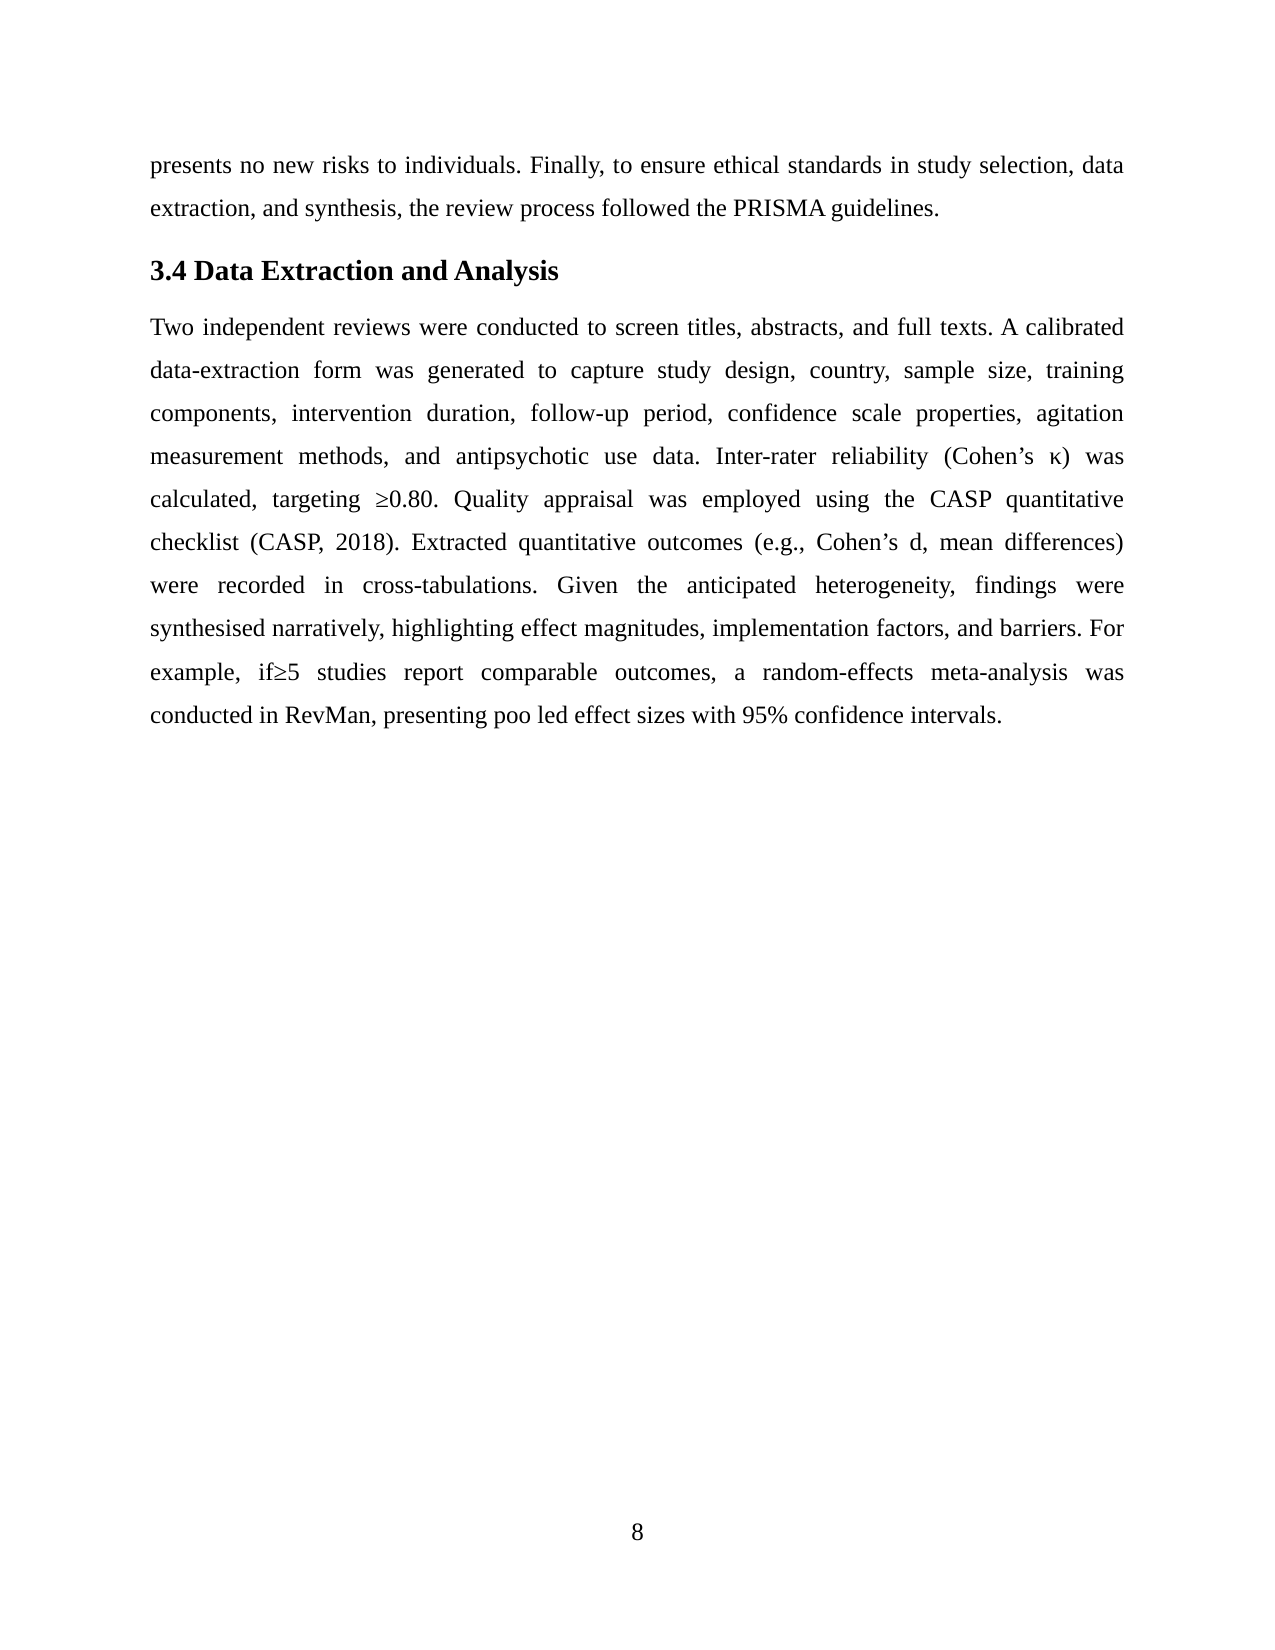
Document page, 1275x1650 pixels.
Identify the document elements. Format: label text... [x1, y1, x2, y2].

text Two independent reviews were conducted to screen titles, abstracts, and full texts. A calibrated data-extraction form was generated to capture study design, country, sample size, training components, intervention duration, follow-up period, confidence scale properties, agitation measurement methods, and antipsychotic use data. Inter-rater reliability (Cohen’s κ) was calculated, targeting ≥0.80. Quality appraisal was employed using the CASP quantitative checklist (CASP, 2018). Extracted quantitative outcomes (e.g., Cohen’s d, mean differences) were recorded in cross-tabulations. Given the anticipated heterogeneity, findings were synthesised narratively, highlighting effect magnitudes, implementation factors, and barriers. For example, if≥5 studies report comparable outcomes, a random-effects meta-analysis was conducted in RevMan, presenting poo led effect sizes with 95% confidence intervals. [150, 312, 1125, 728]
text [150, 150, 1125, 222]
subtitle 3.4 Data Extraction and Analysis [150, 253, 1125, 286]
